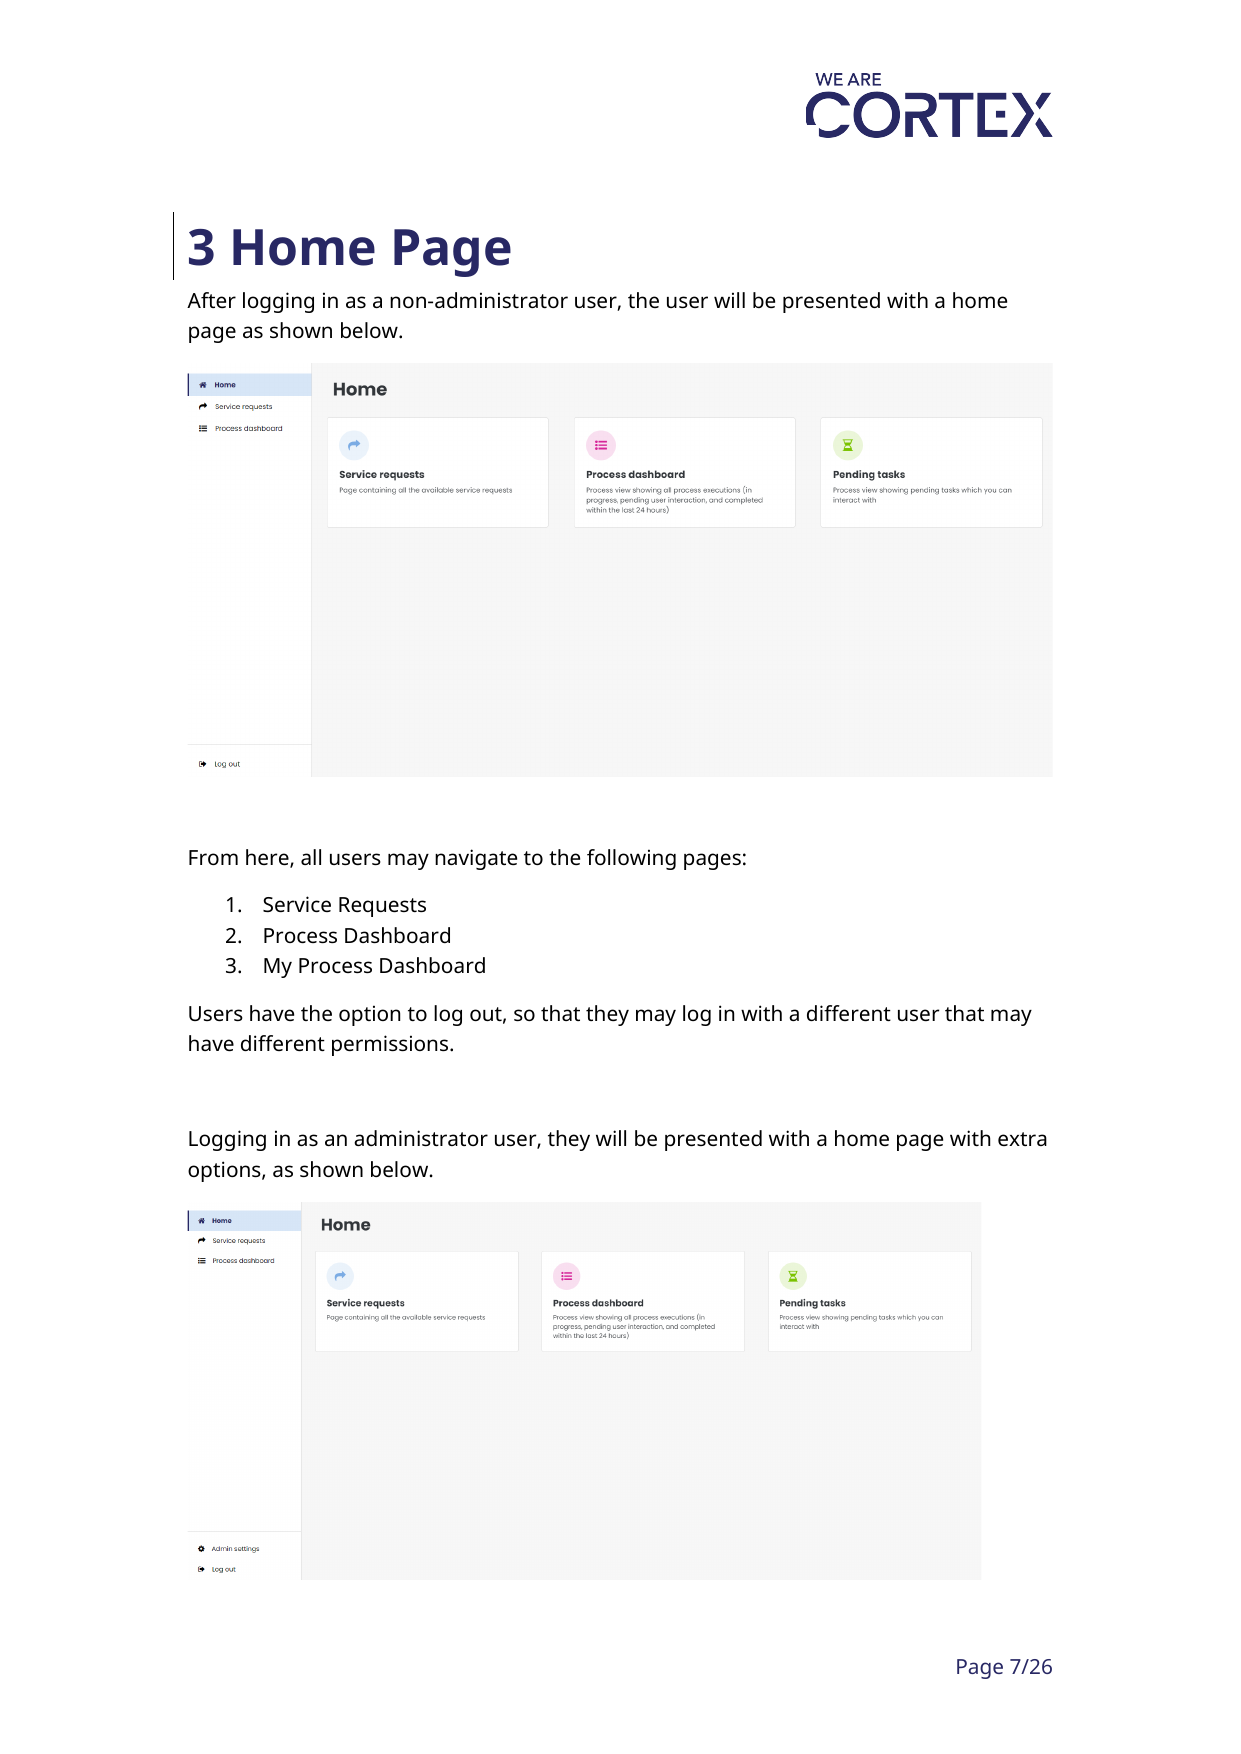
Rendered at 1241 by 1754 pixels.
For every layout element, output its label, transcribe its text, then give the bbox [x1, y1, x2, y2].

text Users have the option to log out, so that they may log in with a different user that may have different permissions. [187, 999, 1053, 1058]
text After logging in as a non-administrator user, the user will be presented with a home page as shown below. [187, 286, 1053, 345]
text From here, all users may navigate to the following pages: [187, 843, 1053, 872]
text Logging in as an administrator user, they will be presented with a home page with extra options, as shown below. [187, 1124, 1053, 1183]
picture [187, 1202, 982, 1580]
picture [806, 73, 1053, 138]
list My Process Dashboard [225, 952, 1053, 980]
subtitle Home Page [187, 212, 1053, 280]
list Process Dashboard [225, 921, 1053, 949]
picture [187, 363, 1053, 777]
list Service Requests [225, 890, 1053, 919]
